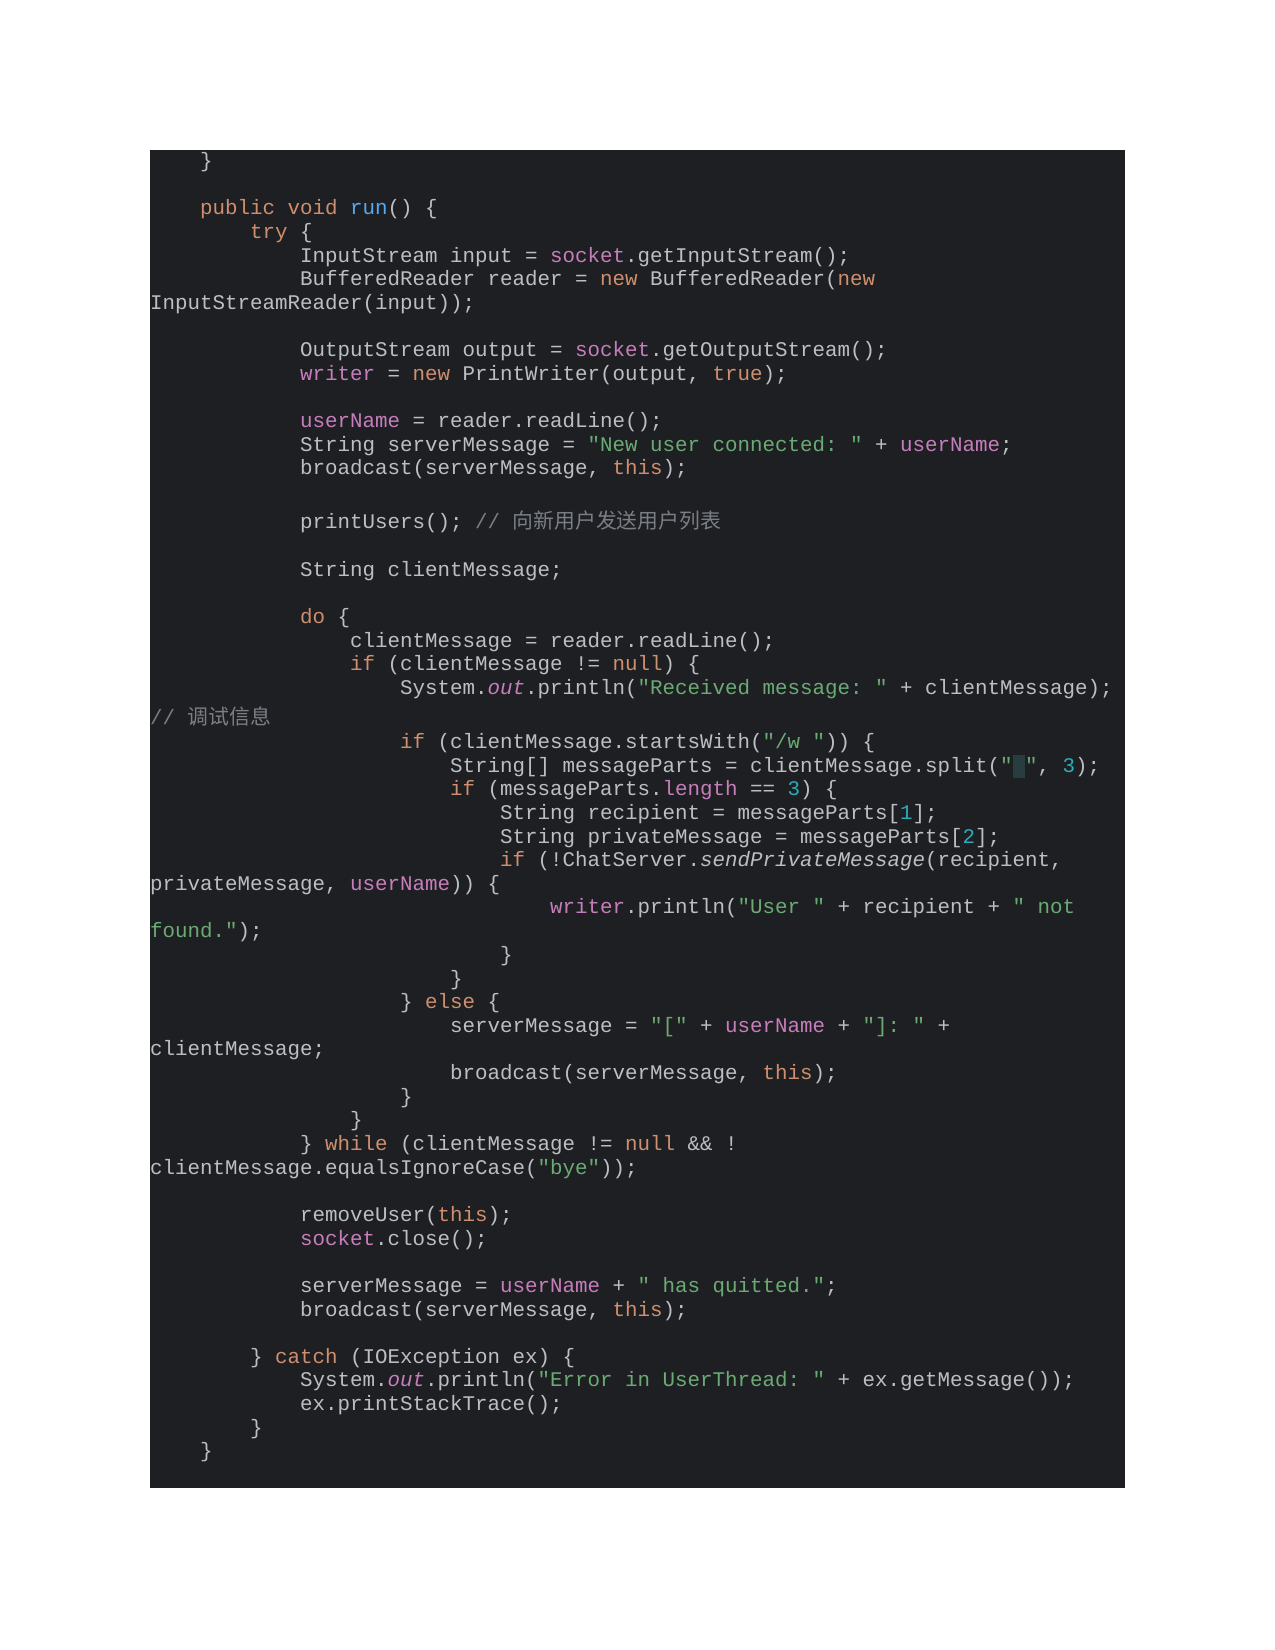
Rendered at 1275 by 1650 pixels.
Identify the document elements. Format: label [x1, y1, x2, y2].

text [150, 150, 1125, 1488]
